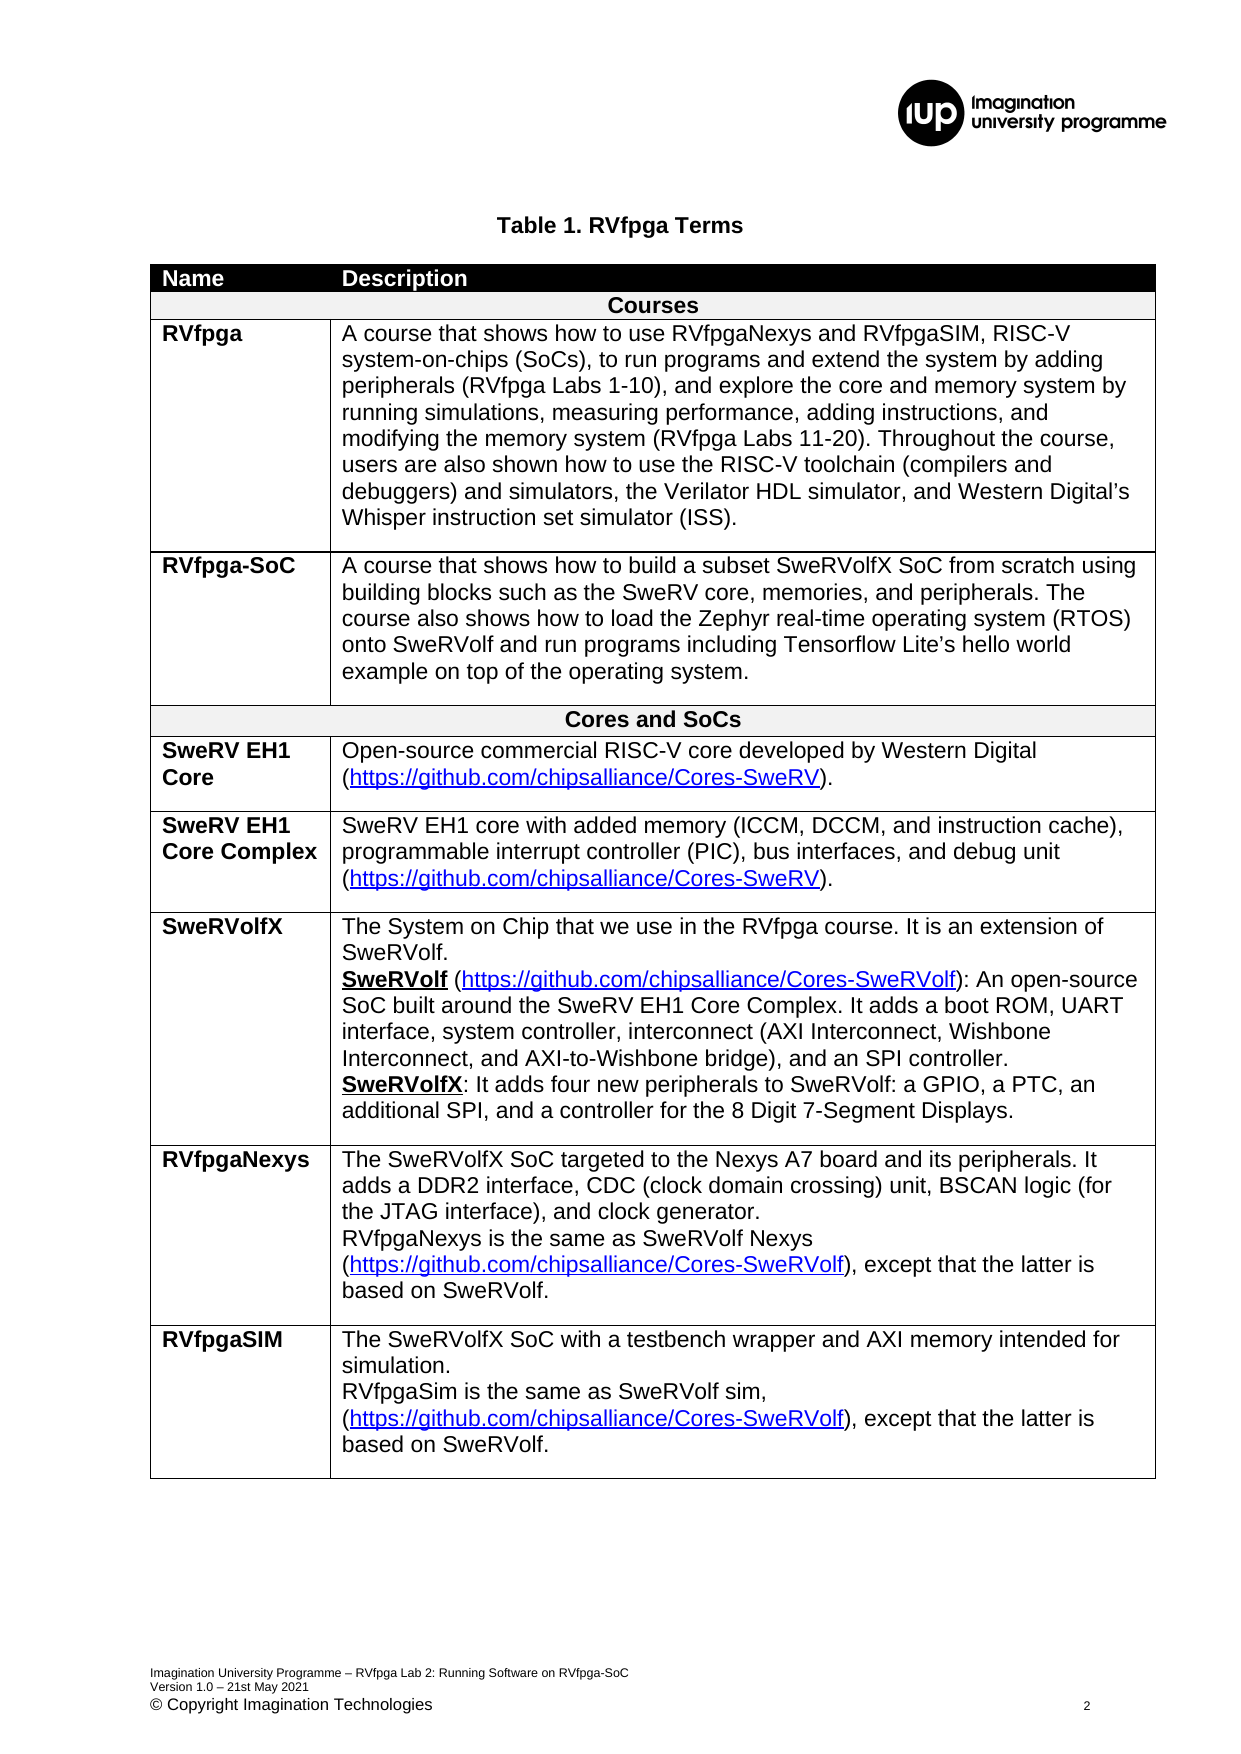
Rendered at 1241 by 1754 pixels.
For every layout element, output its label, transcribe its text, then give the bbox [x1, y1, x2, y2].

table_cell SweRV EH1 Core [151, 737, 330, 811]
table_cell Courses [151, 292, 1155, 319]
table_header Description [331, 265, 1155, 291]
table_cell A course that shows how to use RVfpgaNexys and RVfpgaSIM, RISC-V system-on-chips (SoCs), to run programs and extend the system by adding peripherals (RVfpga Labs 1-10), and explore the core and memory system by running simulations, measuring performance, adding instructions, and modifying the memory system (RVfpga Labs 11-20). Throughout the course, users are also shown how to use the RISC-V toolchain (compilers and debuggers) and simulators, the Verilator HDL simulator, and Western Digital’s Whisper instruction set simulator (ISS). [331, 320, 1155, 551]
table_cell The System on Chip that we use in the RVfpga course. It is an extension of SweRVolf. SweRVolf (https://github.com/chipsalliance/Cores-SweRVolf): An open-source SoC built around the SweRV EH1 Core Complex. It adds a boot ROM, UART interface, system controller, interconnect (AXI Interconnect, Wishbone Interconnect, and AXI-to-Wishbone bridge), and an SPI controller. SweRVolfX: It adds four new peripherals to SweRVolf: a GPIO, a PTC, an additional SPI, and a controller for the 8 Digit 7-Segment Displays. [331, 913, 1155, 1144]
table_cell SweRVolfX [151, 913, 330, 1144]
table_cell Open-source commercial RISC-V core developed by Western Digital (https://github.com/chipsalliance/Cores-SweRV). [331, 737, 1155, 811]
table_header Name [151, 265, 330, 291]
table_cell SweRV EH1 core with added memory (ICCM, DCCM, and instruction cache), programmable interrupt controller (PIC), bus interfaces, and debug unit (https://github.com/chipsalliance/Cores-SweRV). [331, 812, 1155, 912]
table_cell The SweRVolfX SoC targeted to the Nexys A7 board and its peripherals. It adds a DDR2 interface, CDC (clock domain crossing) unit, BSCAN logic (for the JTAG interface), and clock generator. RVfpgaNexys is the same as SweRVolf Nexys (https://github.com/chipsalliance/Cores-SweRVolf), except that the latter is based on SweRVolf. [331, 1146, 1155, 1324]
picture [896, 78, 1168, 148]
table_cell RVfpga-SoC [151, 553, 330, 705]
table_cell The SweRVolfX SoC with a testbench wrapper and AXI memory intended for simulation. RVfpgaSim is the same as SweRVolf sim, (https://github.com/chipsalliance/Cores-SweRVolf), except that the latter is based on SweRVolf. [331, 1326, 1155, 1478]
table_cell Cores and SoCs [151, 706, 1155, 736]
table_cell RVfpgaNexys [151, 1146, 330, 1324]
table_cell RVfpga [151, 320, 330, 551]
table_cell SweRV EH1 Core Complex [151, 812, 330, 912]
text Table 1. RVfpga Terms [150, 212, 1090, 239]
table_cell A course that shows how to build a subset SweRVolfX SoC from scratch using building blocks such as the SweRV core, memories, and peripherals. The course also shows how to load the Zephyr real-time operating system (RTOS) onto SweRVolf and run programs including Tensorflow Lite’s hello world example on top of the operating system. [331, 553, 1155, 705]
table_cell RVfpgaSIM [151, 1326, 330, 1478]
